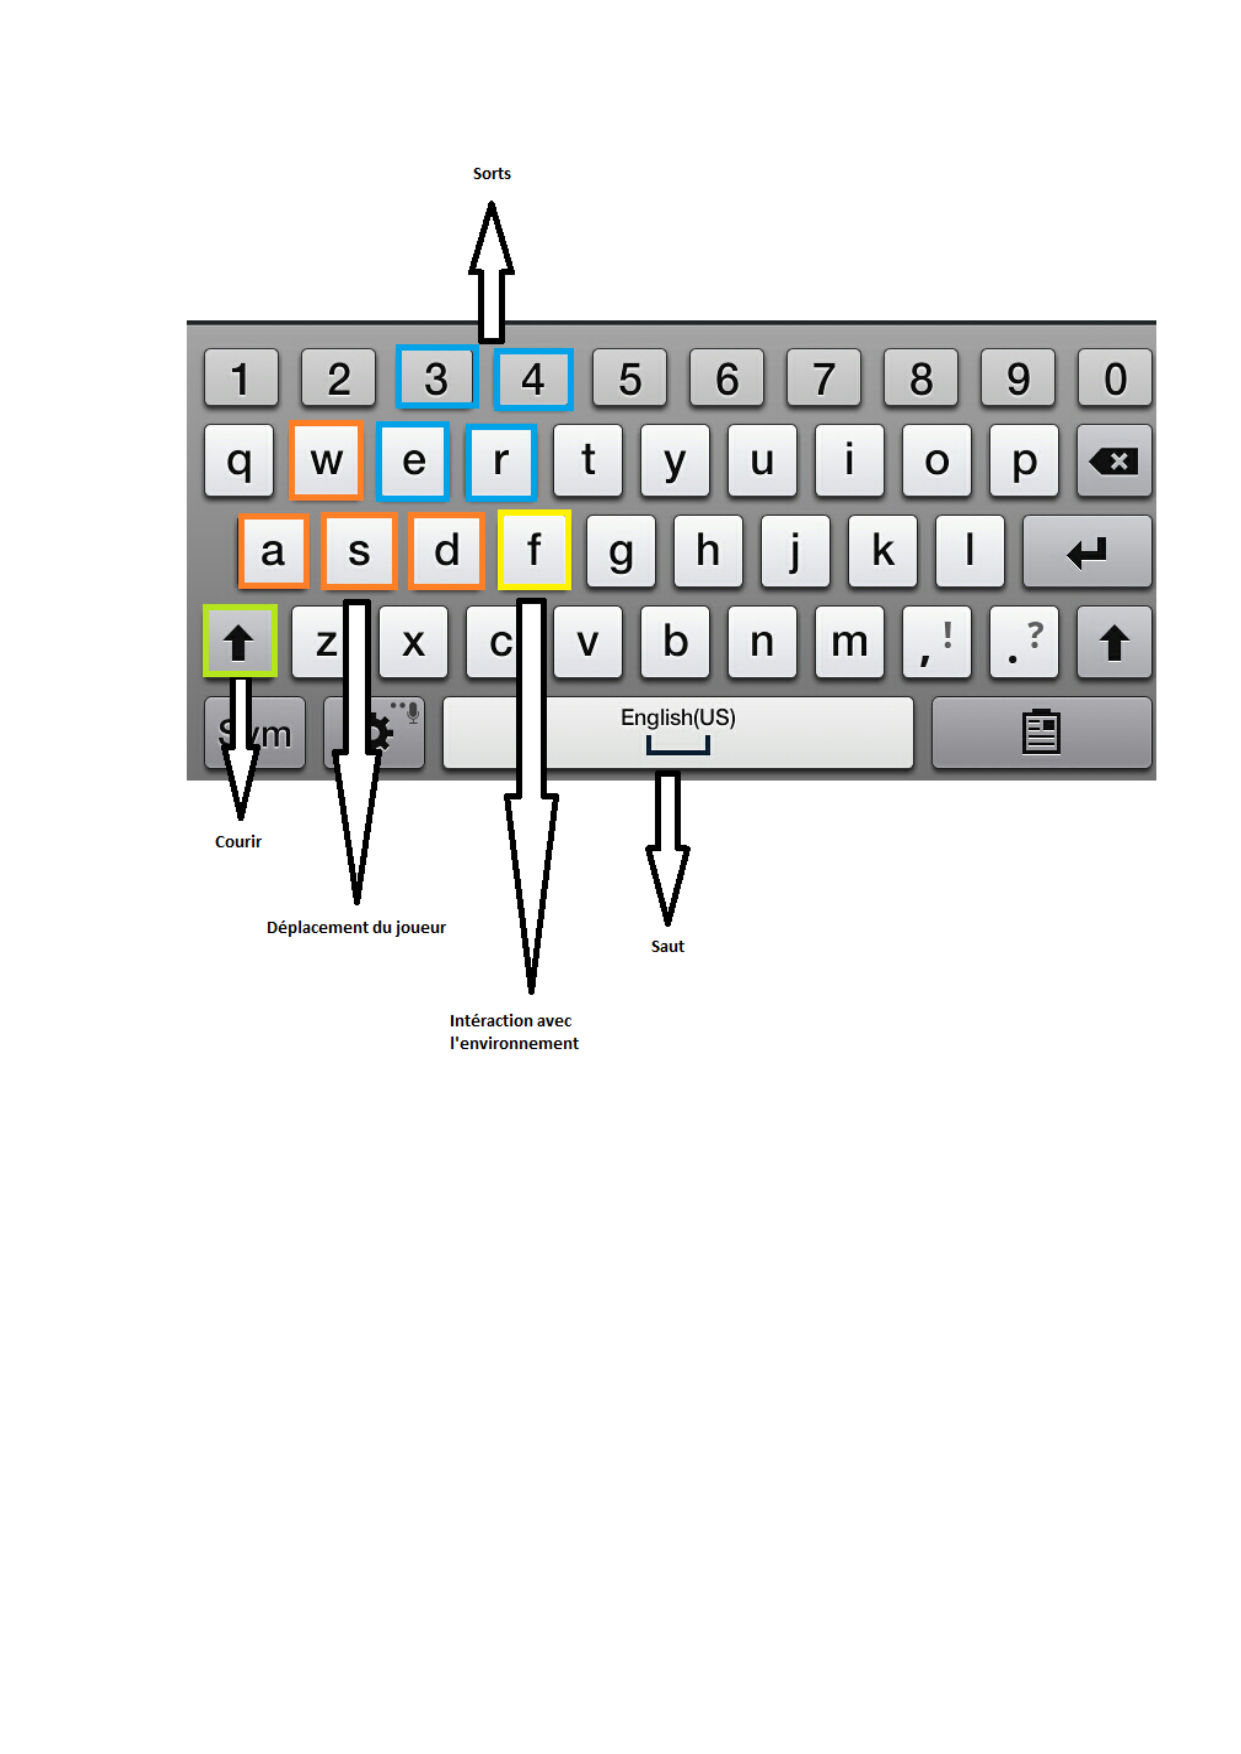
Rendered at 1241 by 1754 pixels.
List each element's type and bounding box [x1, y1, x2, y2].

picture [150, 150, 1186, 1053]
